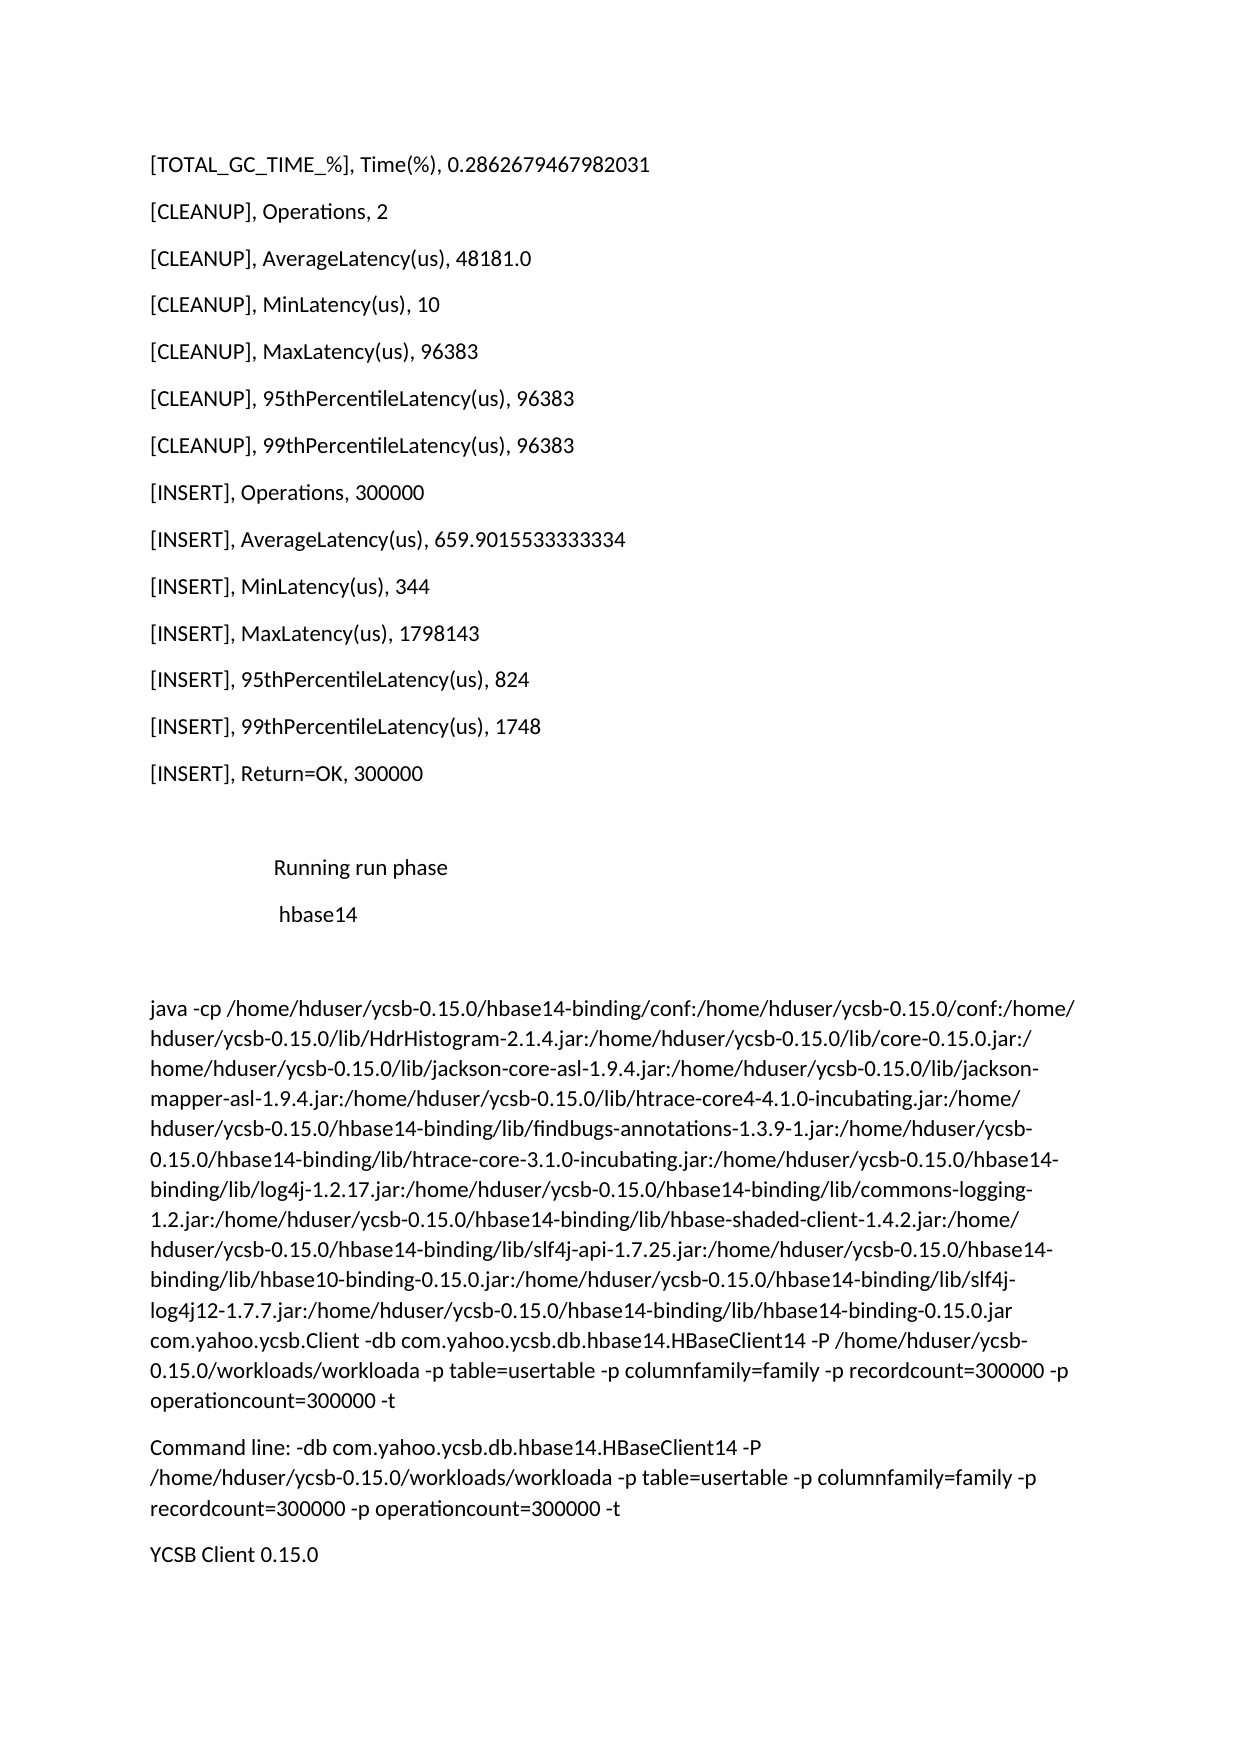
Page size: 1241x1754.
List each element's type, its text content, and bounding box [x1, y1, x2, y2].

text [CLEANUP], 99thPercentileLatency(us), 96383 [150, 431, 1090, 459]
text YCSB Client 0.15.0 [150, 1541, 1090, 1569]
text [INSERT], Return=OK, 300000 [150, 759, 1090, 787]
text [CLEANUP], MaxLatency(us), 96383 [150, 337, 1090, 366]
text [INSERT], MinLatency(us), 344 [150, 572, 1090, 600]
text [CLEANUP], MinLatency(us), 10 [150, 291, 1090, 319]
text [INSERT], AverageLatency(us), 659.9015533333334 [150, 525, 1090, 553]
text [TOTAL_GC_TIME_%], Time(%), 0.2862679467982031 [150, 150, 1090, 178]
text [INSERT], Operations, 300000 [150, 478, 1090, 506]
text [CLEANUP], Operations, 2 [150, 197, 1090, 225]
text java -cp /home/hduser/ycsb-0.15.0/hbase14-binding/conf:/home/hduser/ycsb-0.15.0/conf:/home/hduser/ycsb-0.15.0/lib/HdrHistogram-2.1.4.jar:/home/hduser/ycsb-0.15.0/lib/core-0.15.0.jar:/home/hduser/ycsb-0.15.0/lib/jackson-core-asl-1.9.4.jar:/home/hduser/ycsb-0.15.0/lib/jackson-mapper-asl-1.9.4.jar:/home/hduser/ycsb-0.15.0/lib/htrace-core4-4.1.0-incubating.jar:/home/hduser/ycsb-0.15.0/hbase14-binding/lib/findbugs-annotations-1.3.9-1.jar:/home/hduser/ycsb-0.15.0/hbase14-binding/lib/htrace-core-3.1.0-incubating.jar:/home/hduser/ycsb-0.15.0/hbase14-binding/lib/log4j-1.2.17.jar:/home/hduser/ycsb-0.15.0/hbase14-binding/lib/commons-logging-1.2.jar:/home/hduser/ycsb-0.15.0/hbase14-binding/lib/hbase-shaded-client-1.4.2.jar:/home/hduser/ycsb-0.15.0/hbase14-binding/lib/slf4j-api-1.7.25.jar:/home/hduser/ycsb-0.15.0/hbase14-binding/lib/hbase10-binding-0.15.0.jar:/home/hduser/ycsb-0.15.0/hbase14-binding/lib/slf4j-log4j12-1.7.7.jar:/home/hduser/ycsb-0.15.0/hbase14-binding/lib/hbase14-binding-0.15.0.jar com.yahoo.ycsb.Client -db com.yahoo.ycsb.db.hbase14.HBaseClient14 -P /home/hduser/ycsb-0.15.0/workloads/workloada -p table=usertable -p columnfamily=family -p recordcount=300000 -p operationcount=300000 -t [150, 994, 1090, 1414]
text Running run phase [150, 853, 1090, 881]
text [INSERT], 99thPercentileLatency(us), 1748 [150, 712, 1090, 741]
text [CLEANUP], AverageLatency(us), 48181.0 [150, 244, 1090, 272]
text [INSERT], MaxLatency(us), 1798143 [150, 619, 1090, 647]
text [CLEANUP], 95thPercentileLatency(us), 96383 [150, 384, 1090, 412]
text Command line: -db com.yahoo.ycsb.db.hbase14.HBaseClient14 -P /home/hduser/ycsb-0.15.0/workloads/workloada -p table=usertable -p columnfamily=family -p recordcount=300000 -p operationcount=300000 -t [150, 1433, 1090, 1522]
text hbase14 [150, 900, 1090, 928]
text [INSERT], 95thPercentileLatency(us), 824 [150, 666, 1090, 694]
